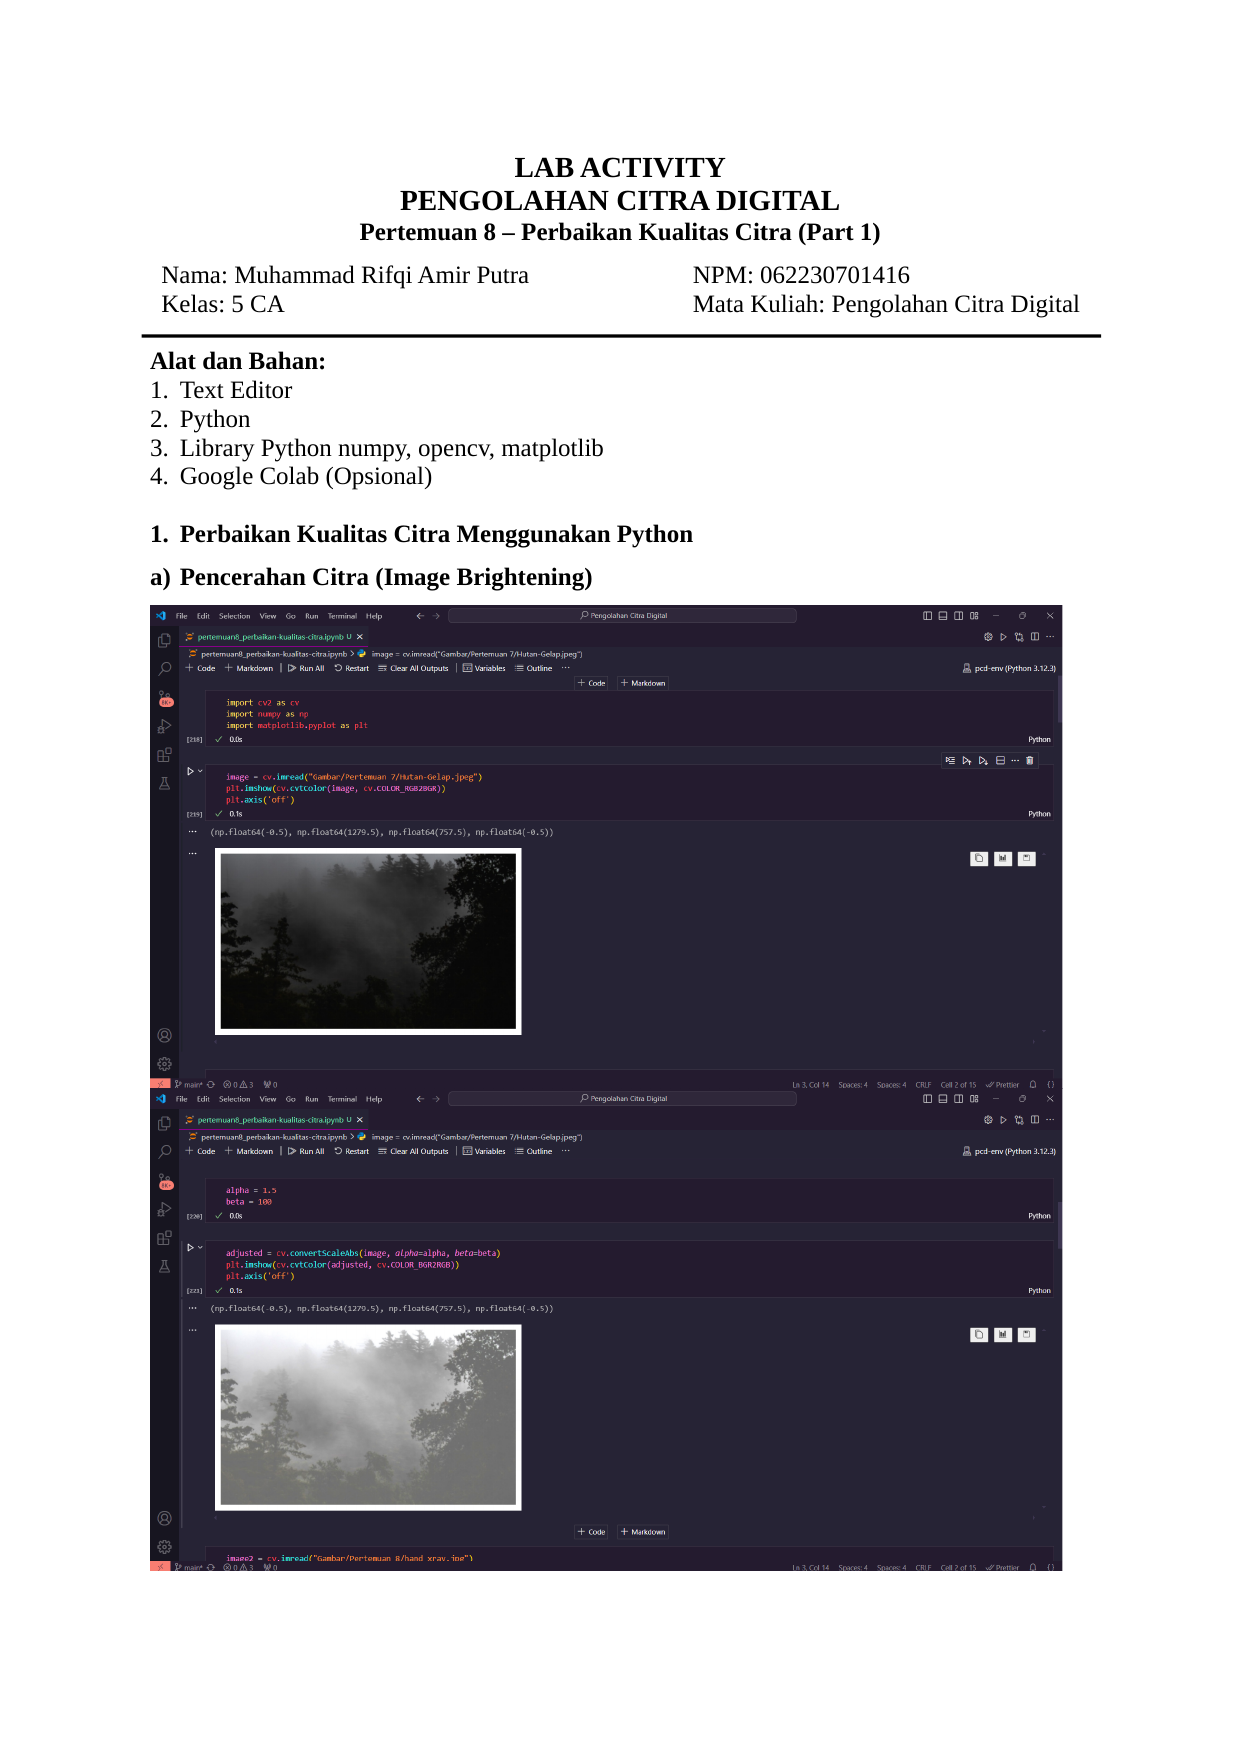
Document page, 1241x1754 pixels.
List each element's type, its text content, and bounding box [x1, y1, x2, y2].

table_header Nama: Muhammad Rifqi Amir Putra [150, 260, 681, 289]
list Perbaikan Kualitas Citra Menggunakan Python [150, 519, 1090, 548]
list Python [150, 404, 1090, 433]
text LAB ACTIVITY [150, 150, 1090, 183]
list Text Editor [150, 375, 1090, 404]
table_cell Kelas: 5 CA [150, 289, 681, 318]
text PENGOLAHAN CITRA DIGITAL [150, 183, 1090, 217]
list Google Colab (Opsional) [150, 461, 1090, 490]
list Pencerahan Citra (Image Brightening) [150, 562, 1090, 591]
text Alat dan Bahan: [150, 346, 1090, 375]
table_header NPM: 062230701416 [681, 260, 1183, 289]
picture [150, 605, 1063, 1571]
text Pertemuan 8 – Perbaikan Kualitas Citra (Part 1) [150, 217, 1090, 246]
list Library Python numpy, opencv, matplotlib [150, 433, 1090, 461]
table_cell Mata Kuliah: Pengolahan Citra Digital [681, 289, 1183, 318]
